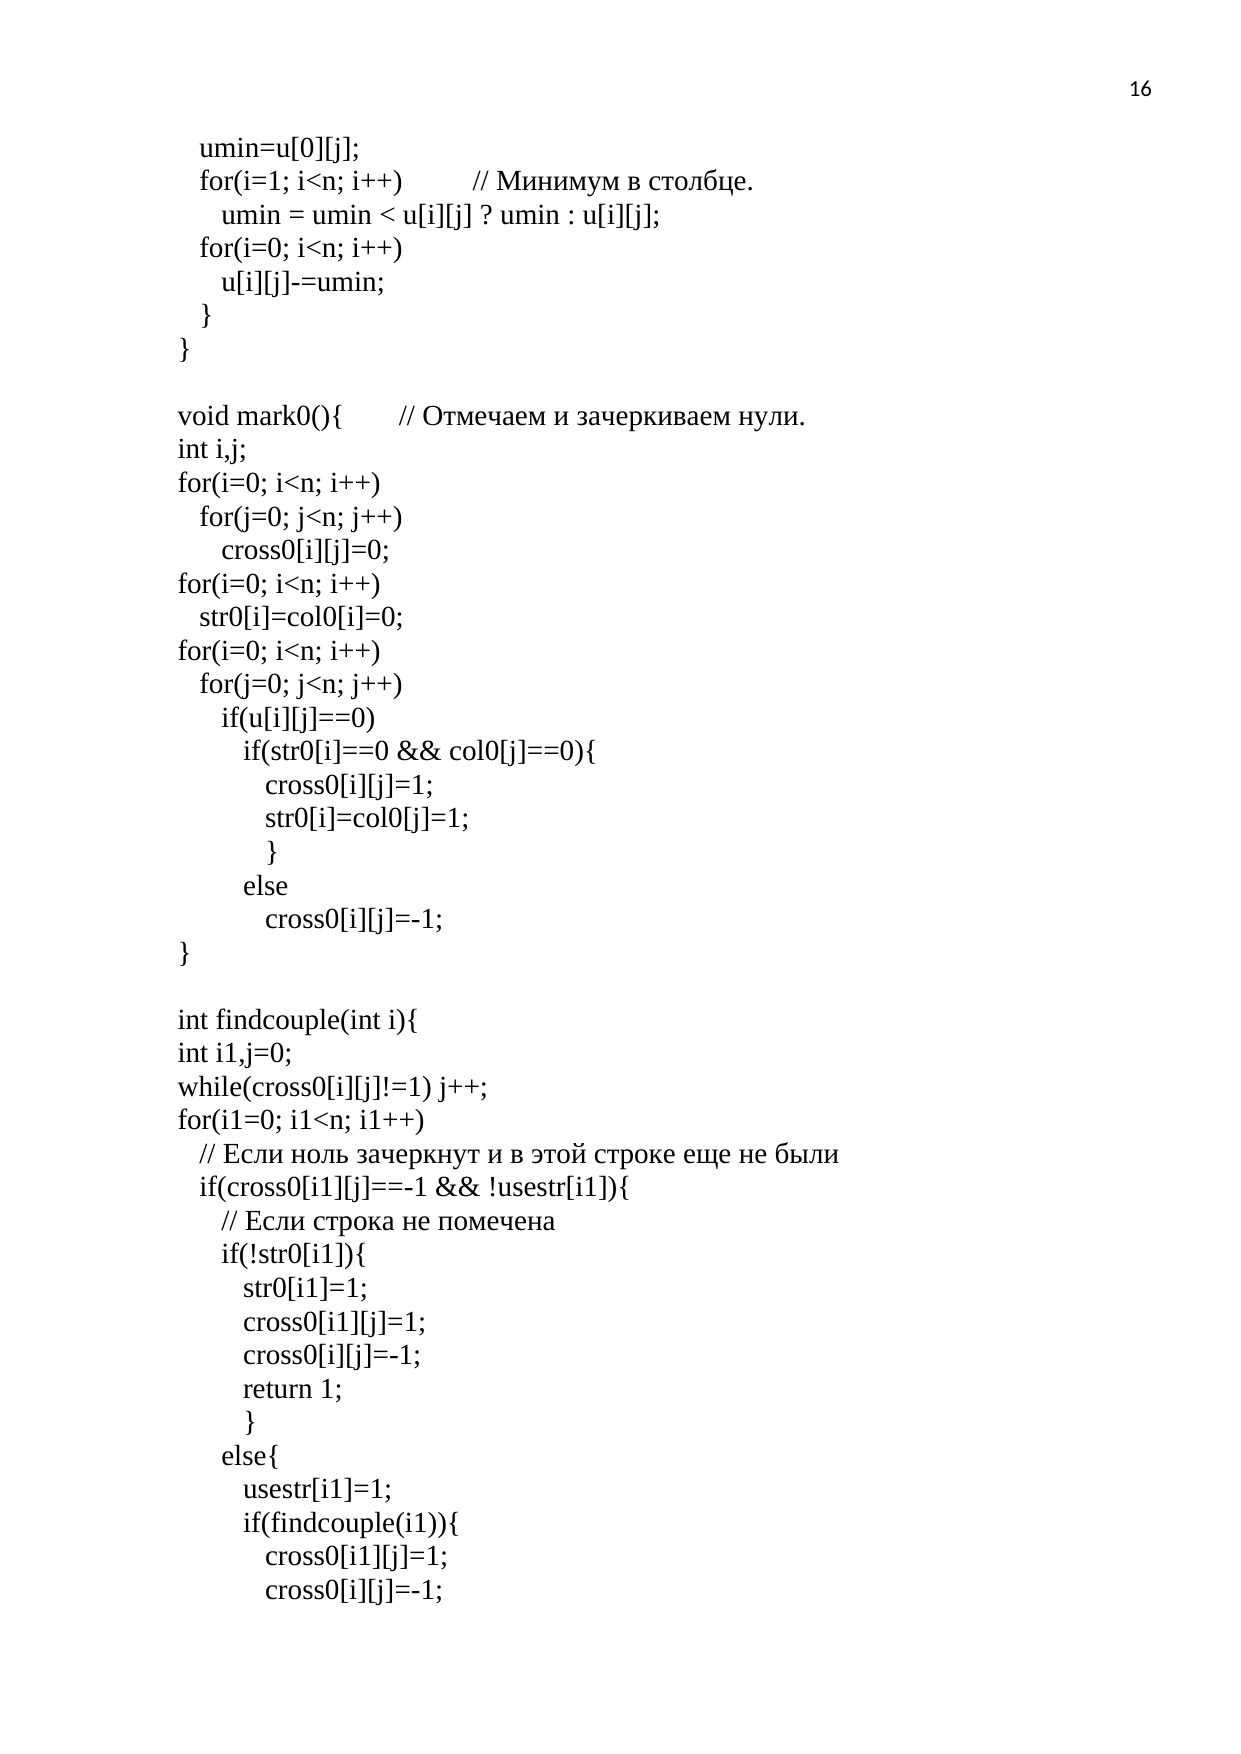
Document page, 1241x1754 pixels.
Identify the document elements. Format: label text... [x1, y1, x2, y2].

text for(j=0; j<n; j++) [177, 499, 1152, 532]
text for(j=0; j<n; j++) [177, 666, 1152, 700]
text return 1; [177, 1371, 1152, 1404]
text str0[i]=col0[i]=0; [177, 599, 1152, 633]
text for(i=0; i<n; i++) [177, 566, 1152, 599]
text else{ [177, 1438, 1152, 1471]
text int i1,j=0; [177, 1035, 1152, 1069]
text if(u[i][j]==0) [177, 700, 1152, 733]
text while(cross0[i][j]!=1) j++; [177, 1069, 1152, 1102]
text void mark0(){ // Отмечаем и зачеркиваем нули. [177, 398, 1152, 432]
text for(i=1; i<n; i++) // Минимум в столбце. [177, 163, 1152, 197]
text } [177, 935, 1152, 968]
text if(cross0[i1][j]==-1 && !usestr[i1]){ [177, 1169, 1152, 1203]
text u[i][j]-=umin; [177, 264, 1152, 297]
text for(i1=0; i1<n; i1++) [177, 1102, 1152, 1136]
text usestr[i1]=1; [177, 1471, 1152, 1505]
text int findcouple(int i){ [177, 1002, 1152, 1035]
text str0[i]=col0[j]=1; [177, 801, 1152, 834]
text umin = umin < u[i][j] ? umin : u[i][j]; [177, 197, 1152, 230]
text if(!str0[i1]){ [177, 1237, 1152, 1270]
text int i,j; [177, 432, 1152, 465]
text // Если ноль зачеркнут и в этой строке еще не были [177, 1136, 1152, 1169]
text for(i=0; i<n; i++) [177, 465, 1152, 499]
text if(str0[i]==0 && col0[j]==0){ [177, 733, 1152, 767]
text } [177, 834, 1152, 868]
text else [177, 868, 1152, 901]
text cross0[i][j]=0; [177, 532, 1152, 566]
text // Если строка не помечена [177, 1203, 1152, 1237]
text for(i=0; i<n; i++) [177, 633, 1152, 666]
text cross0[i][j]=1; [177, 767, 1152, 801]
text cross0[i][j]=-1; [177, 1337, 1152, 1371]
text } [177, 331, 1152, 364]
text for(i=0; i<n; i++) [177, 230, 1152, 264]
text cross0[i1][j]=1; [177, 1538, 1152, 1572]
text cross0[i][j]=-1; [177, 901, 1152, 935]
text cross0[i][j]=-1; [177, 1572, 1152, 1606]
text if(findcouple(i1)){ [177, 1505, 1152, 1538]
text } [177, 297, 1152, 331]
text cross0[i1][j]=1; [177, 1304, 1152, 1337]
text umin=u[0][j]; [177, 130, 1152, 163]
text } [177, 1404, 1152, 1438]
text str0[i1]=1; [177, 1270, 1152, 1304]
